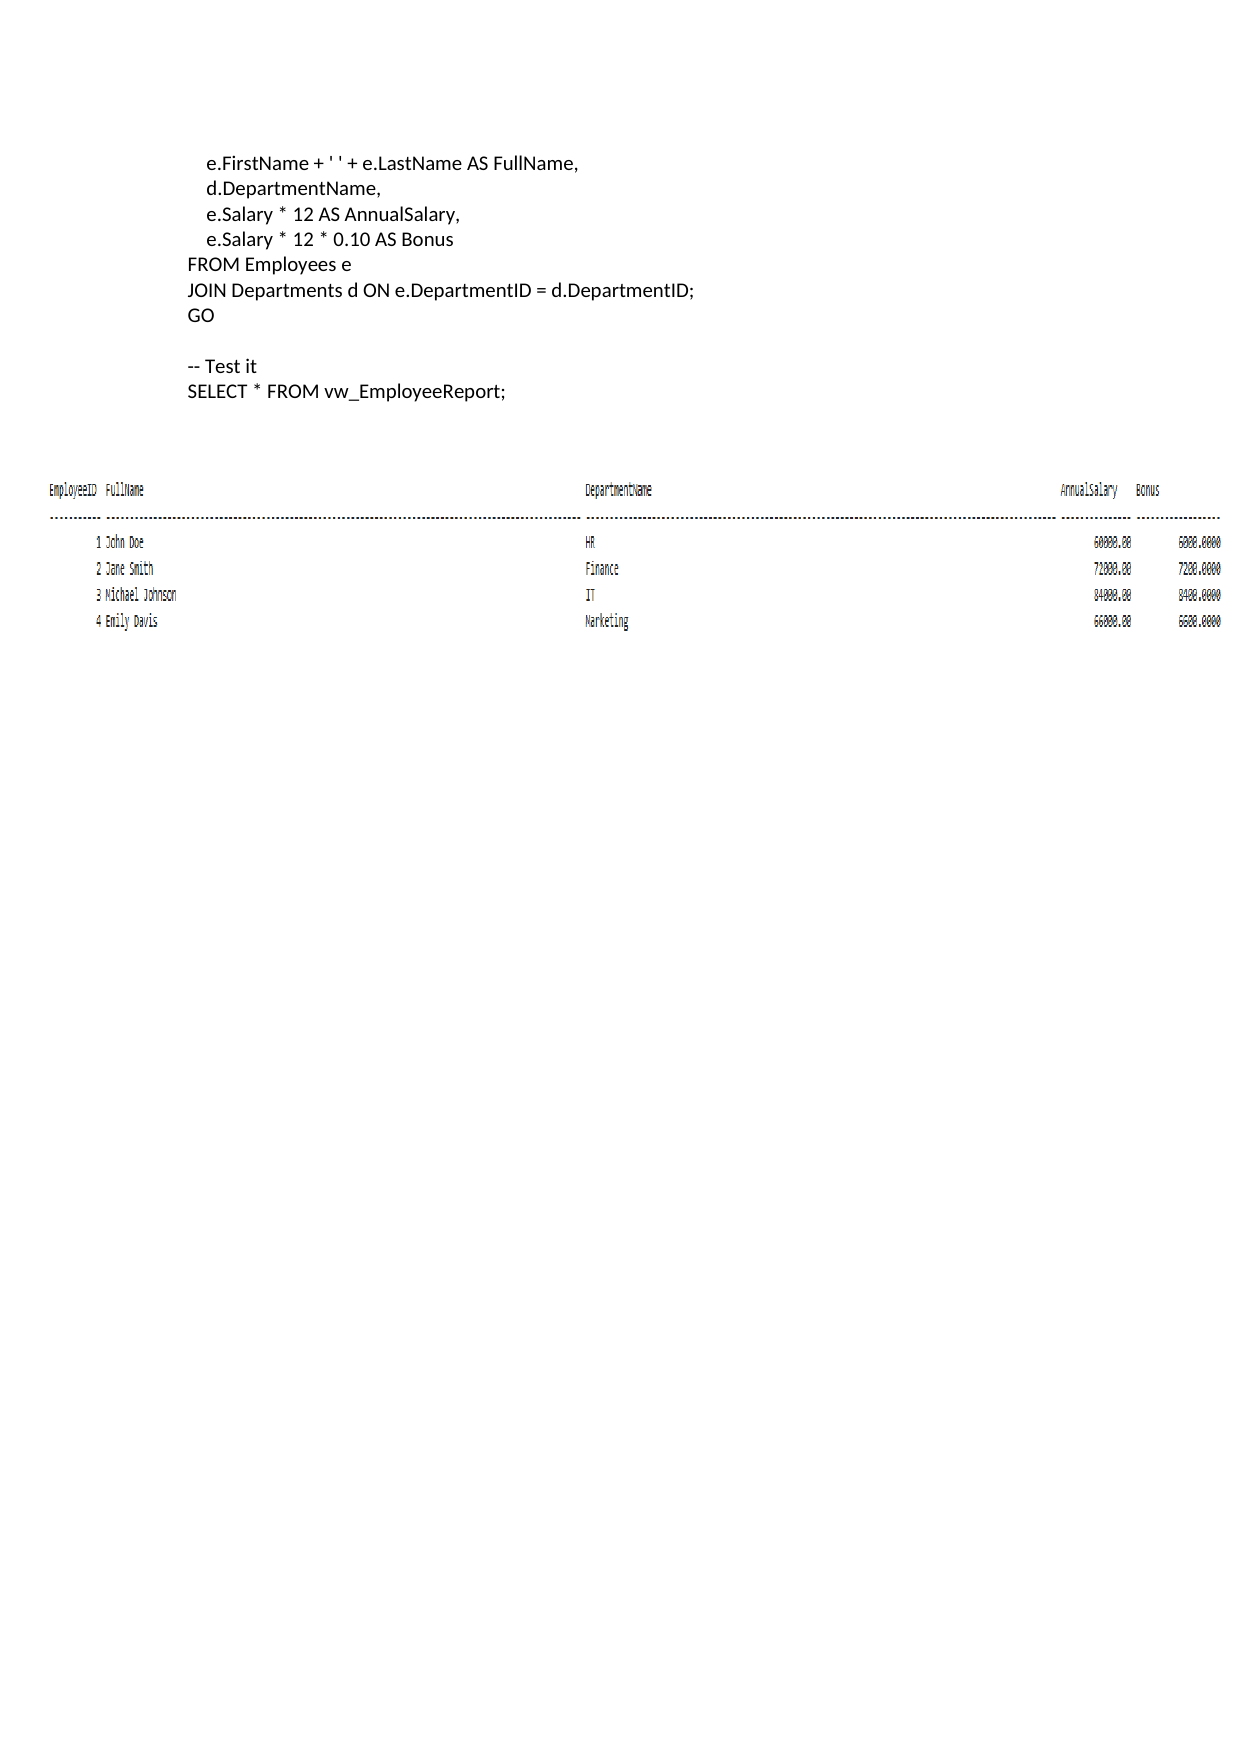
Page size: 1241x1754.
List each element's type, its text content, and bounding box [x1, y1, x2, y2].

text JOIN Departments d ON e.DepartmentID = d.DepartmentID; [187, 277, 1053, 302]
text SELECT * FROM vw_EmployeeReport; [187, 379, 1053, 404]
text e.Salary * 12 * 0.10 AS Bonus [187, 226, 1053, 252]
text FROM Employees e [187, 252, 1053, 277]
text d.DepartmentName, [187, 175, 1053, 201]
picture [48, 472, 1238, 664]
text e.FirstName + ' ' + e.LastName AS FullName, [187, 150, 1053, 175]
text e.Salary * 12 AS AnnualSalary, [187, 201, 1053, 226]
text -- Test it [187, 353, 1053, 379]
text GO [187, 302, 1053, 328]
